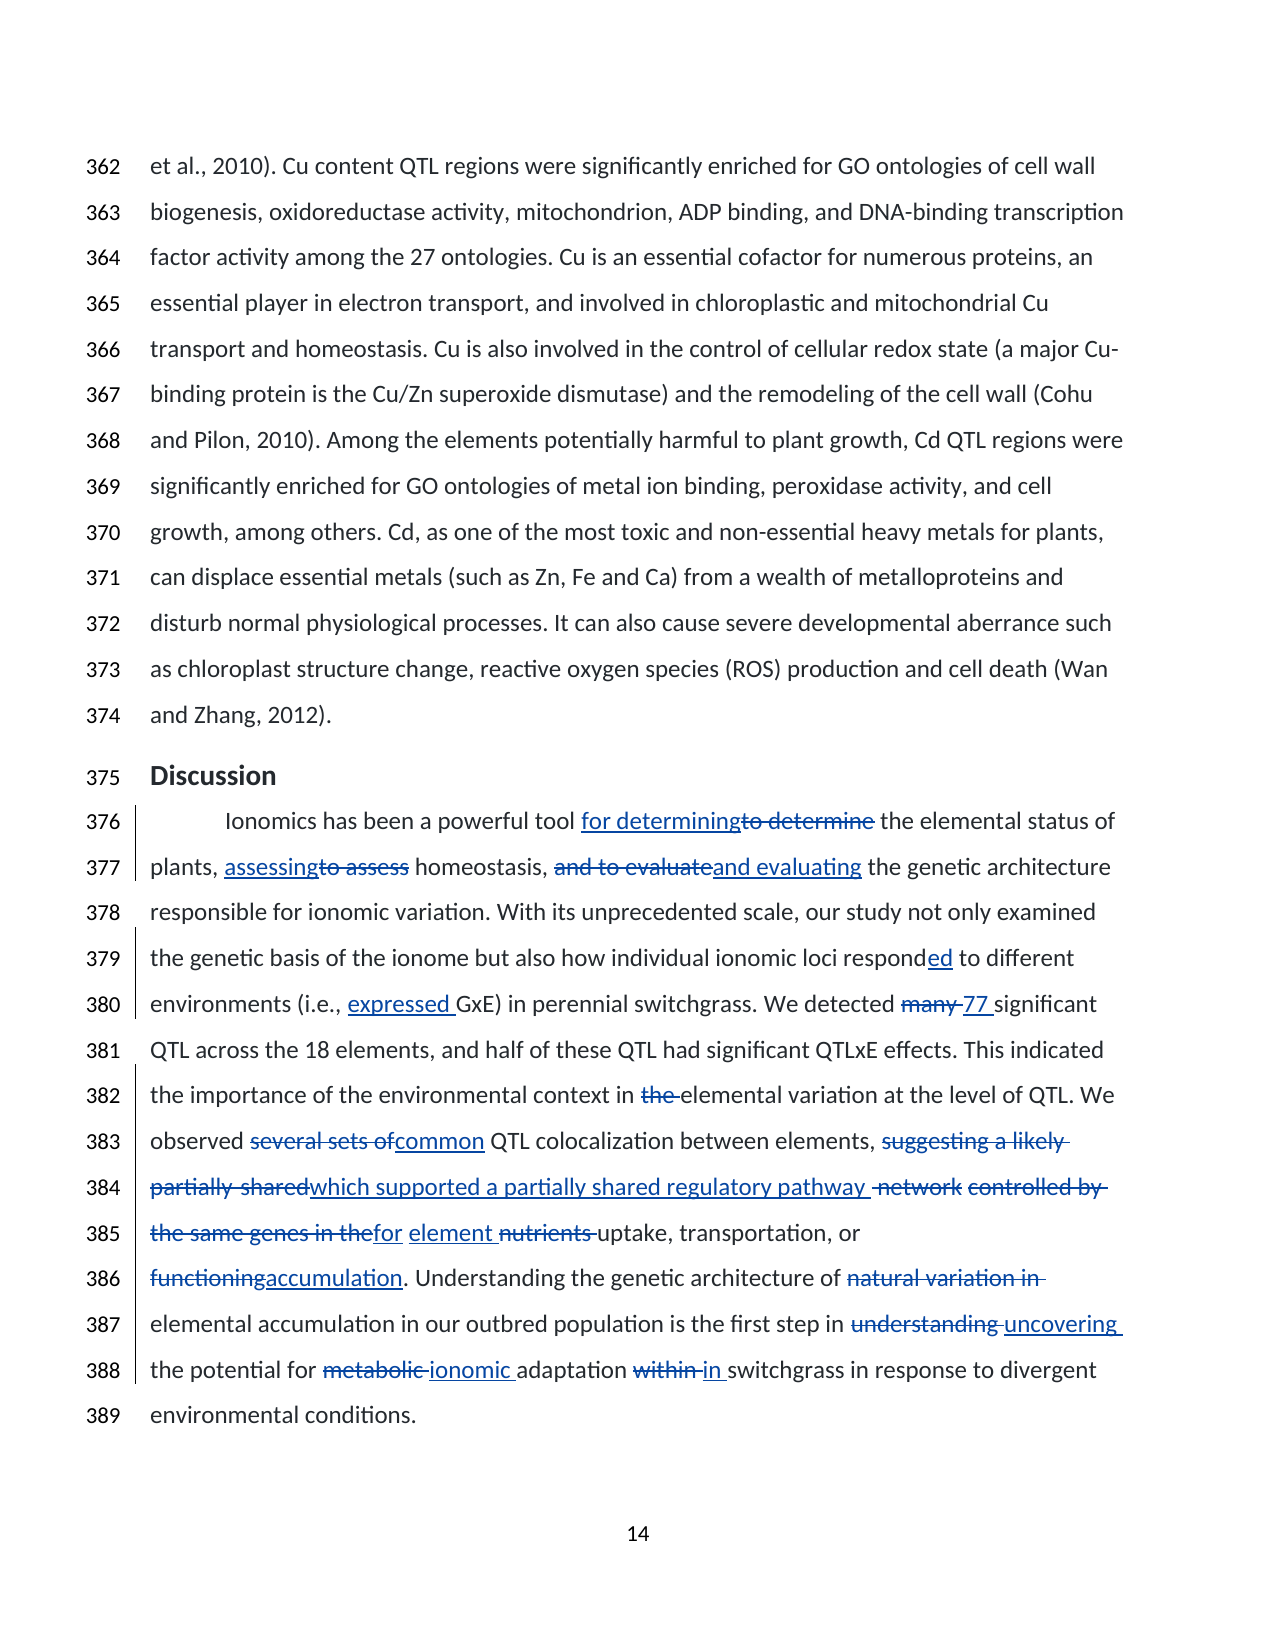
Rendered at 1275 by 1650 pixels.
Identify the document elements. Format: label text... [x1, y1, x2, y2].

text Discussion [150, 757, 1125, 793]
text Ionomics has been a powerful tool the elemental status of plants, homeostasis, the genetic architecture responsible for ionomic variation. With its unprecedented scale, our study not only examined the genetic basis of the ionome but also how individual ionomic loci respond to different environments (i.e., GxE) in perennial switchgrass. We detected significant QTL across the 18 elements, and half of these QTL had significant QTLxE effects. This indicated the importance of the environmental context in elemental variation at the level of QTL. We observed QTL colocalization between elements, uptake, transportation, or . Understanding the genetic architecture of elemental accumulation in our outbred population is the first step in the potential for adaptation switchgrass in response to divergent environmental conditions. [150, 805, 1125, 1430]
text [150, 150, 1125, 729]
